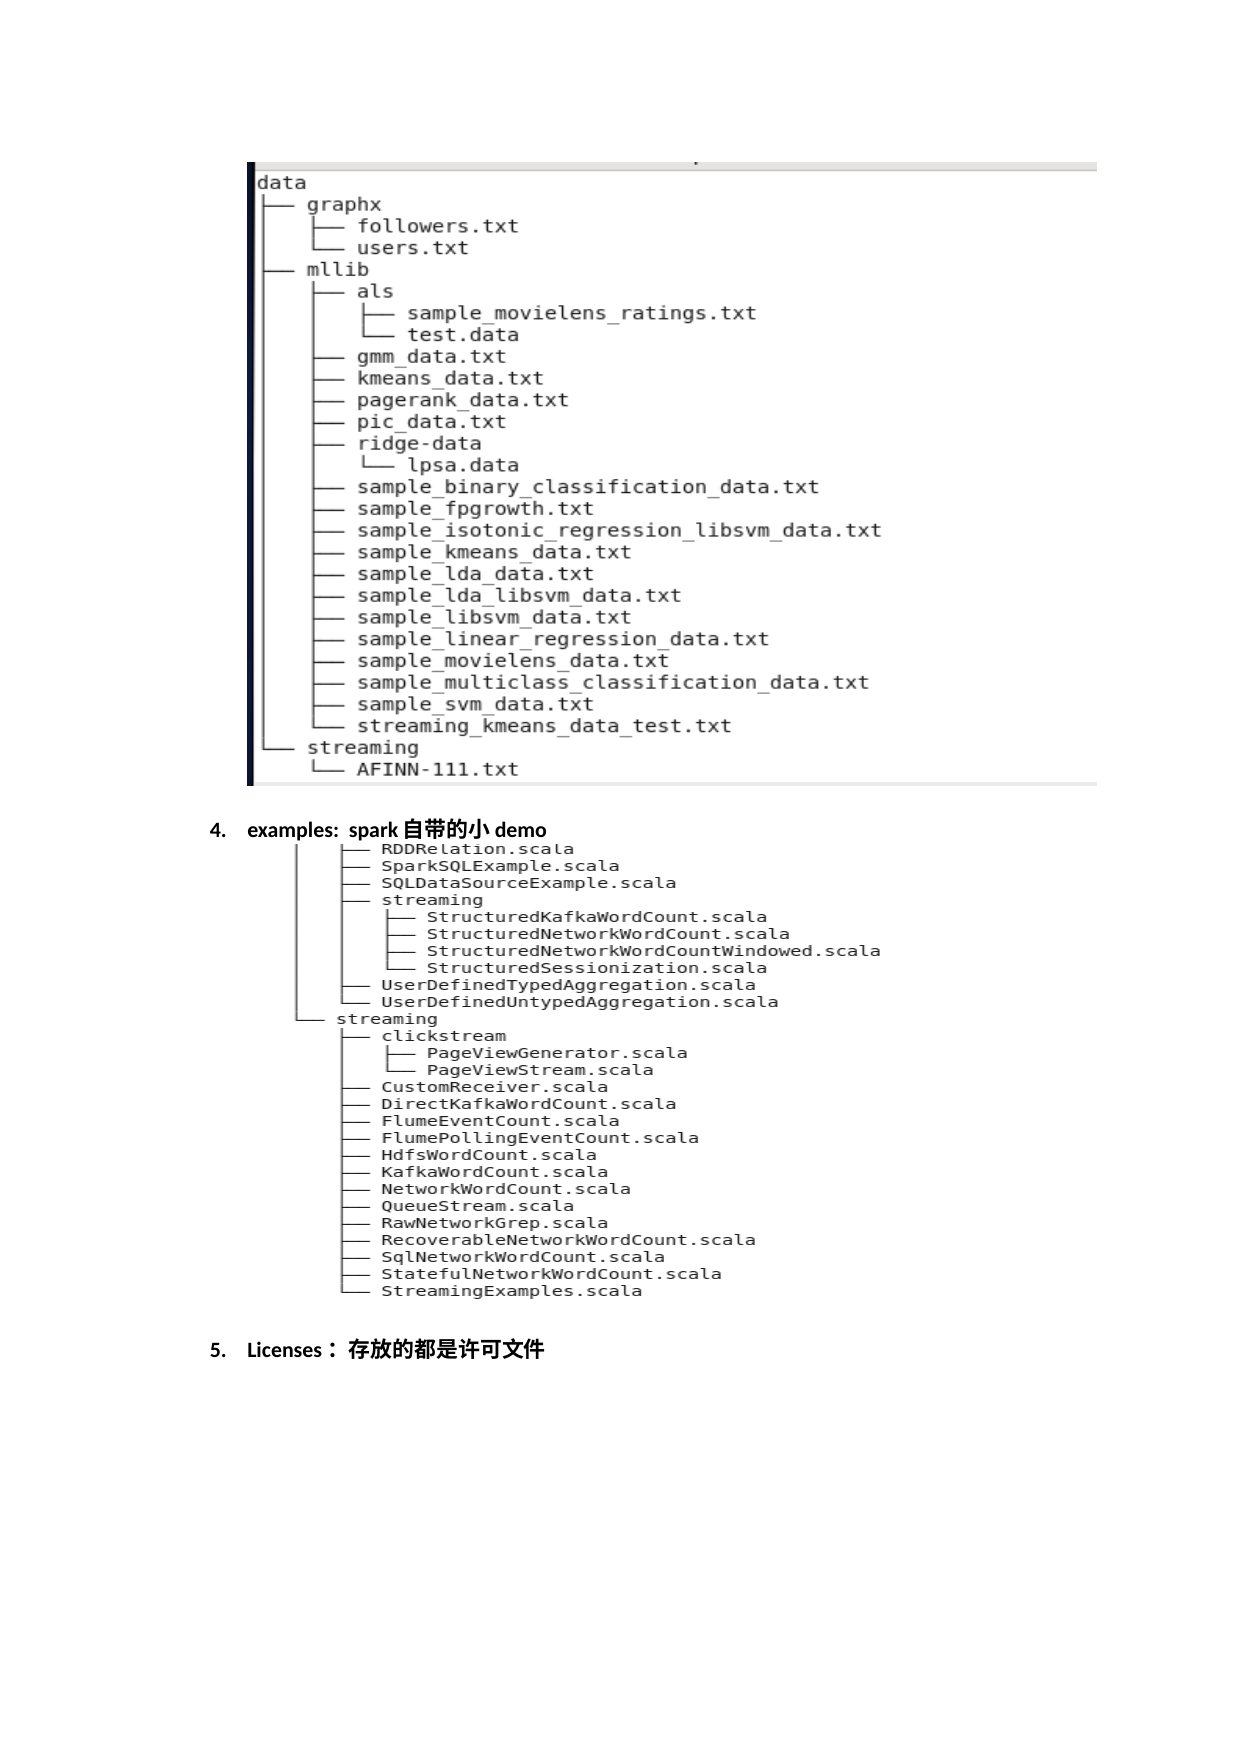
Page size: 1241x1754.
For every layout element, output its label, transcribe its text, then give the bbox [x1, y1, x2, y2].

picture [187, 844, 1053, 1303]
picture [247, 162, 1097, 786]
list Licenses ：存放的都是许可文件 [209, 1332, 1053, 1364]
list examples: spark自带的小demo [209, 812, 1053, 844]
